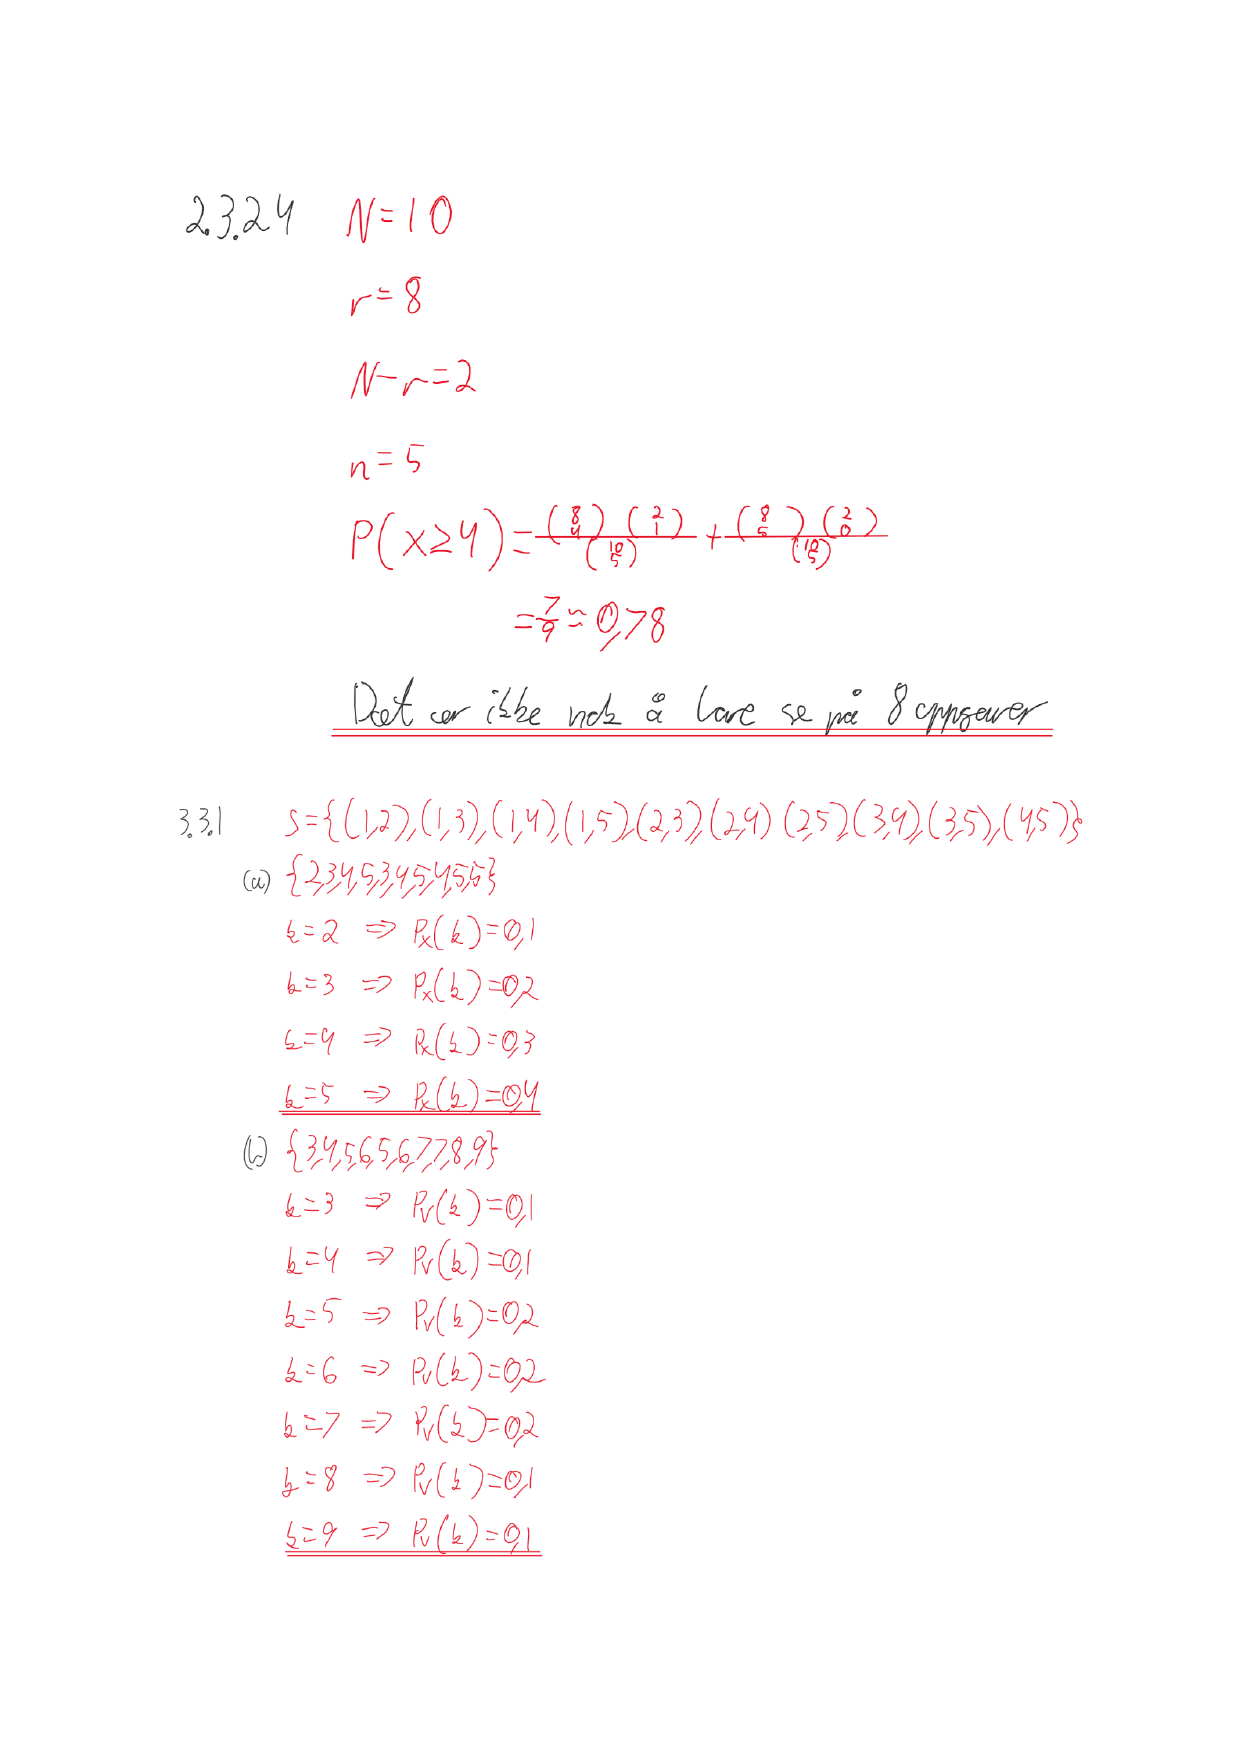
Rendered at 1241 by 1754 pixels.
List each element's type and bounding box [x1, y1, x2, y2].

picture [147, 783, 1093, 1566]
picture [147, 147, 1092, 765]
